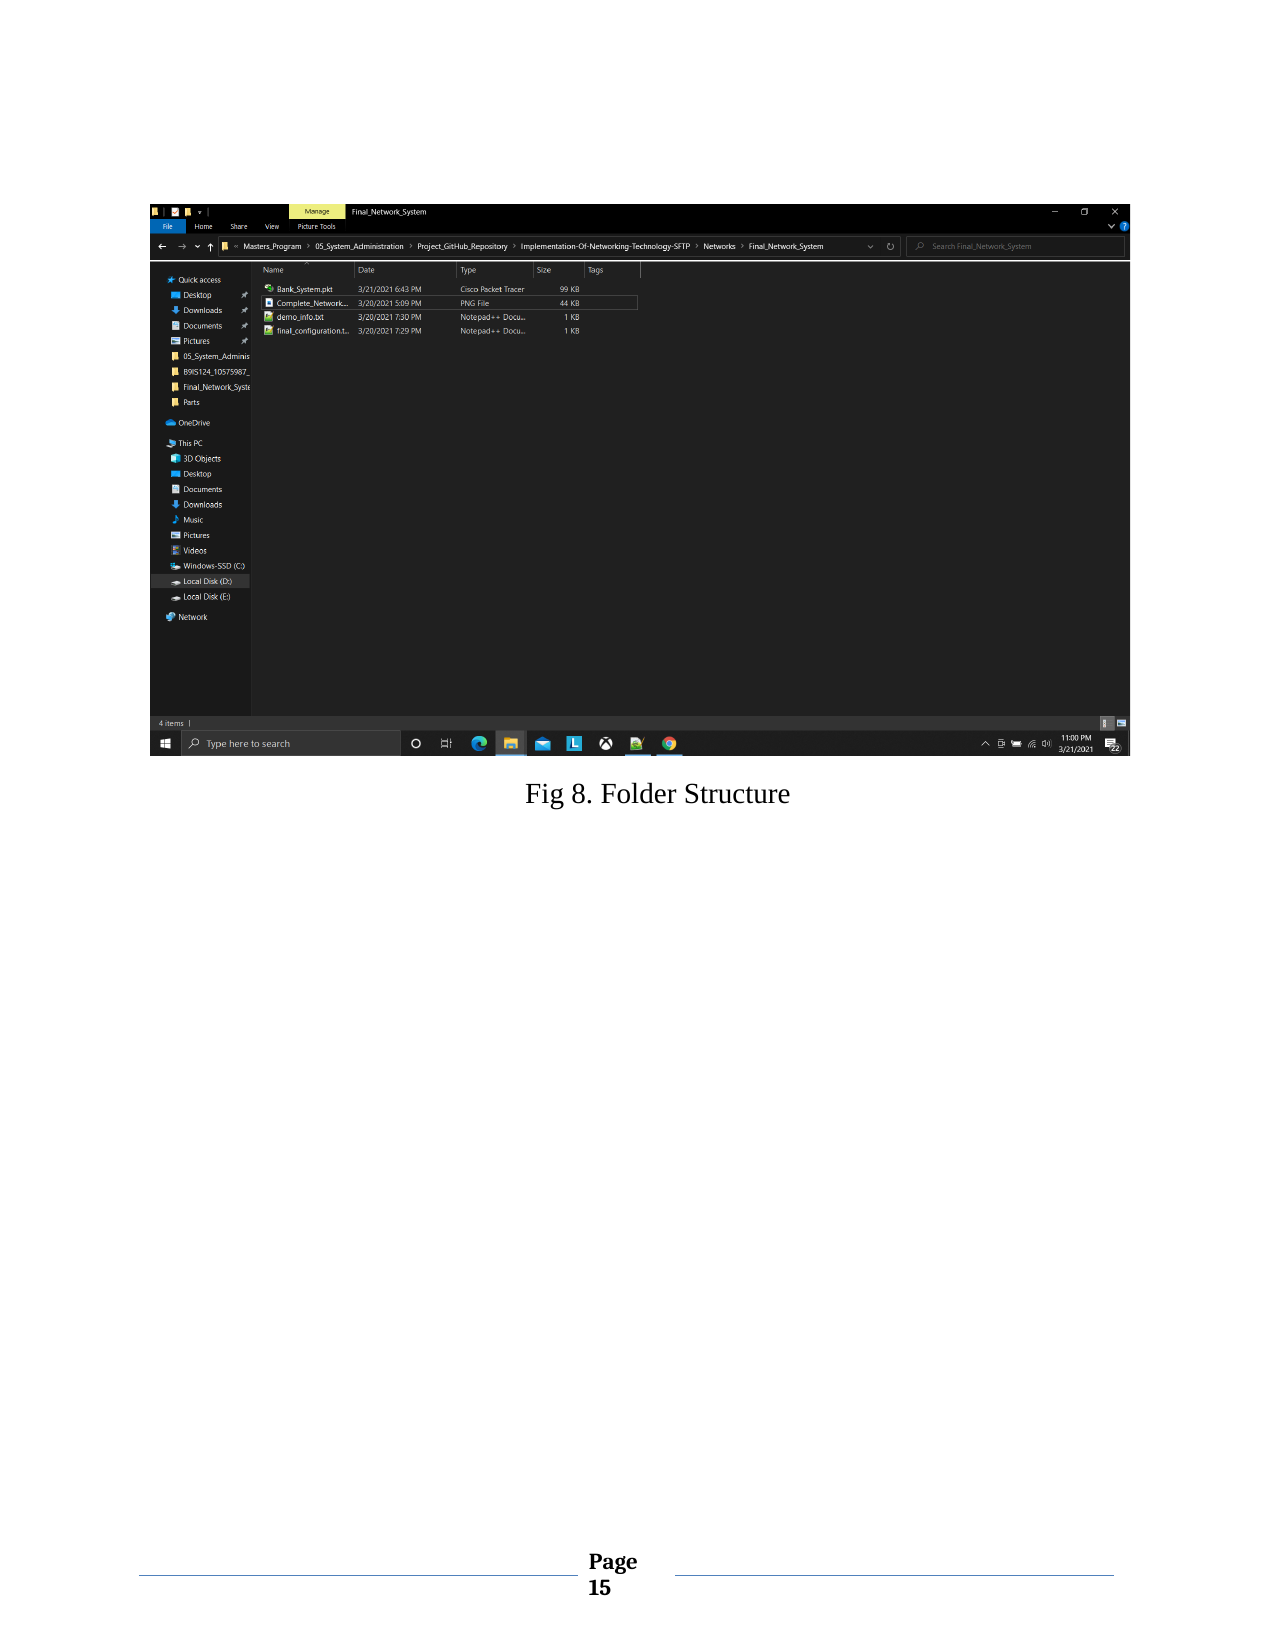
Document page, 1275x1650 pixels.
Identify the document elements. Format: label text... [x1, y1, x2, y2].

text Fig 8. Folder Structure [450, 776, 1125, 810]
picture [150, 204, 1130, 756]
